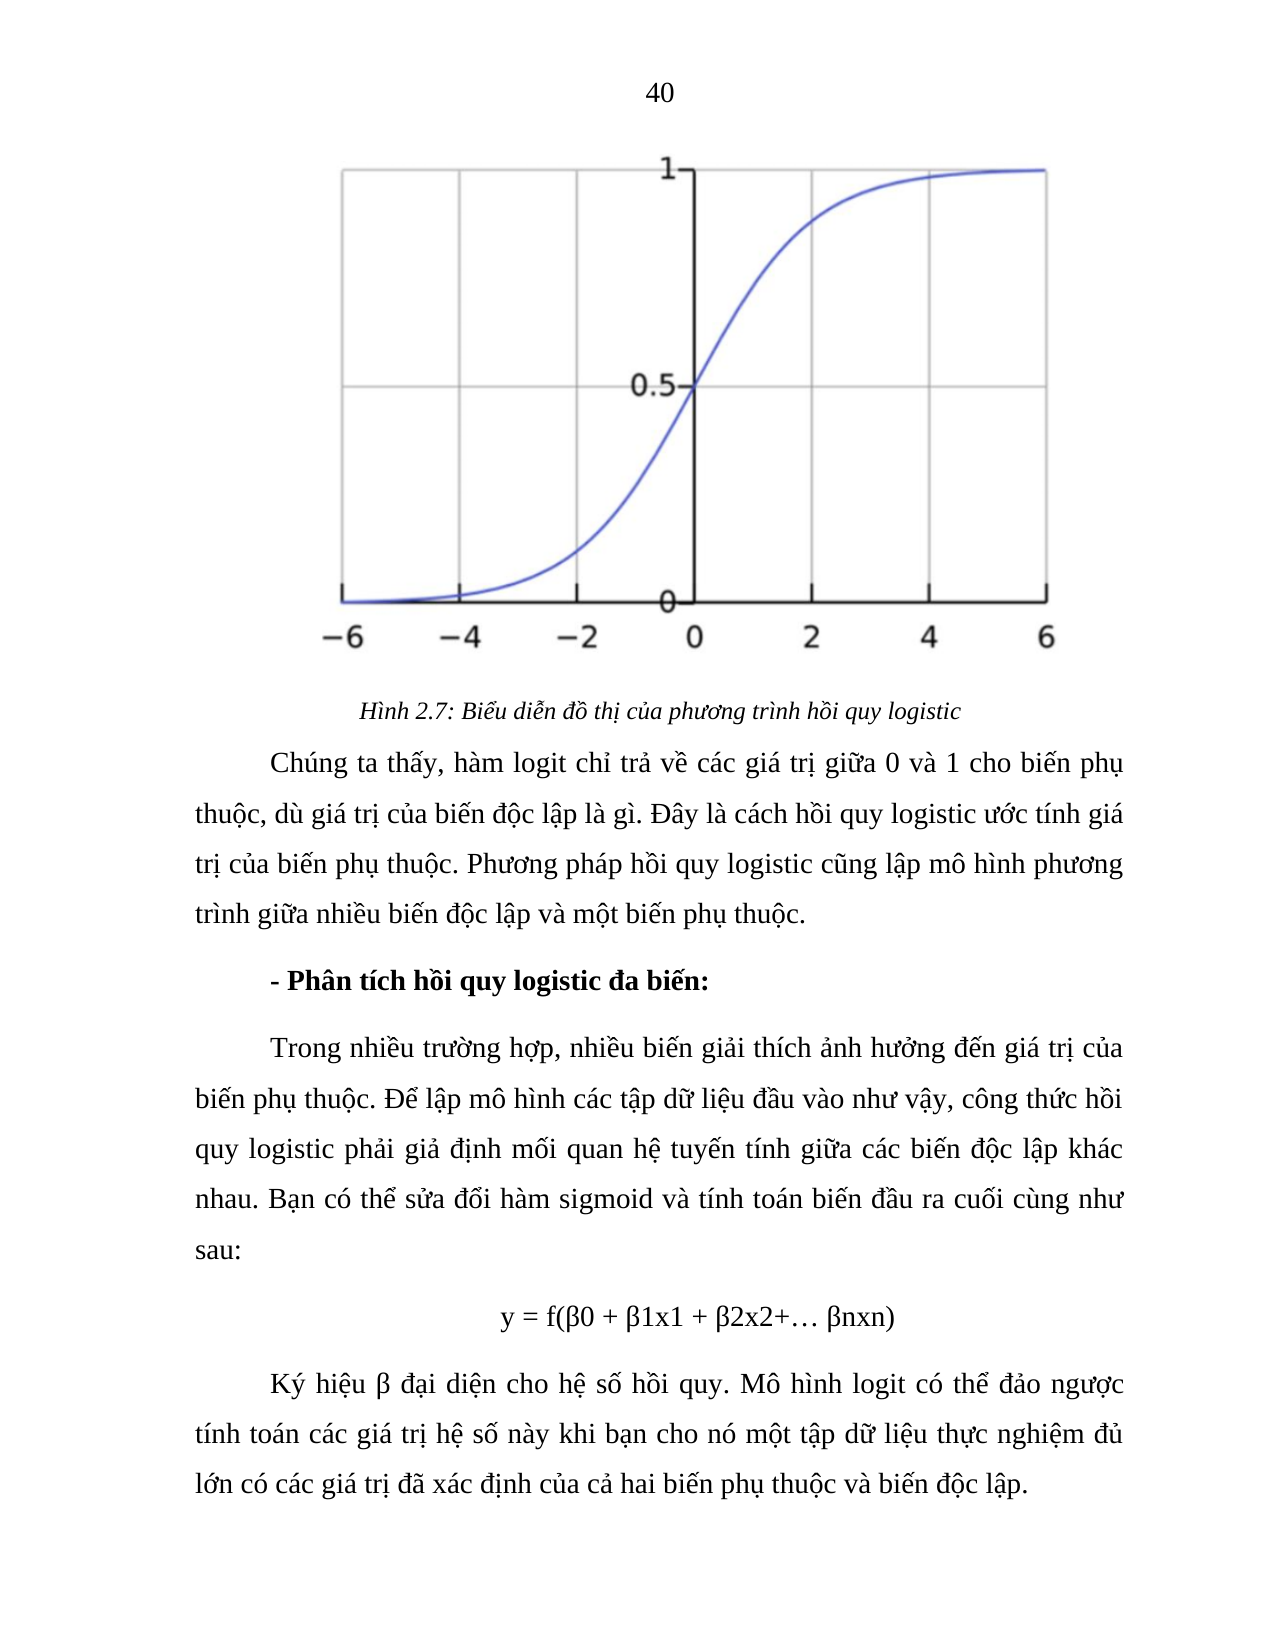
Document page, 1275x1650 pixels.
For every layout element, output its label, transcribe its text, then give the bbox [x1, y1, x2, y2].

text Trong nhiều trường hợp, nhiều biến giải thích ảnh hưởng đến giá trị của biến phụ thuộc. Để lập mô hình các tập dữ liệu đầu vào như vậy, công thức hồi quy logistic phải giả định mối quan hệ tuyến tính giữa các biến độc lập khác nhau. Bạn có thể sửa đổi hàm sigmoid và tính toán biến đầu ra cuối cùng như sau: [195, 1031, 1125, 1265]
text - Phân tích hồi quy logistic đa biến: [195, 963, 1125, 997]
text y = f(β0 + β1x1 + β2x2+… βnxn) [195, 1299, 1125, 1332]
text Chúng ta thấy, hàm logit chỉ trả về các giá trị giữa 0 và 1 cho biến phụ thuộc, dù giá trị của biến độc lập là gì. Đây là cách hồi quy logistic ước tính giá trị của biến phụ thuộc. Phương pháp hồi quy logistic cũng lập mô hình phương trình giữa nhiều biến độc lập và một biến phụ thuộc. [195, 746, 1125, 930]
text Ký hiệu β đại diện cho hệ số hồi quy. Mô hình logit có thể đảo ngược tính toán các giá trị hệ số này khi bạn cho nó một tập dữ liệu thực nghiệm đủ lớn có các giá trị đã xác định của cả hai biến phụ thuộc và biến độc lập. [195, 1366, 1125, 1500]
text Hình 2.7: Biểu diễn đồ thị của phương trình hồi quy logistic [195, 696, 1125, 725]
picture [321, 150, 1074, 663]
